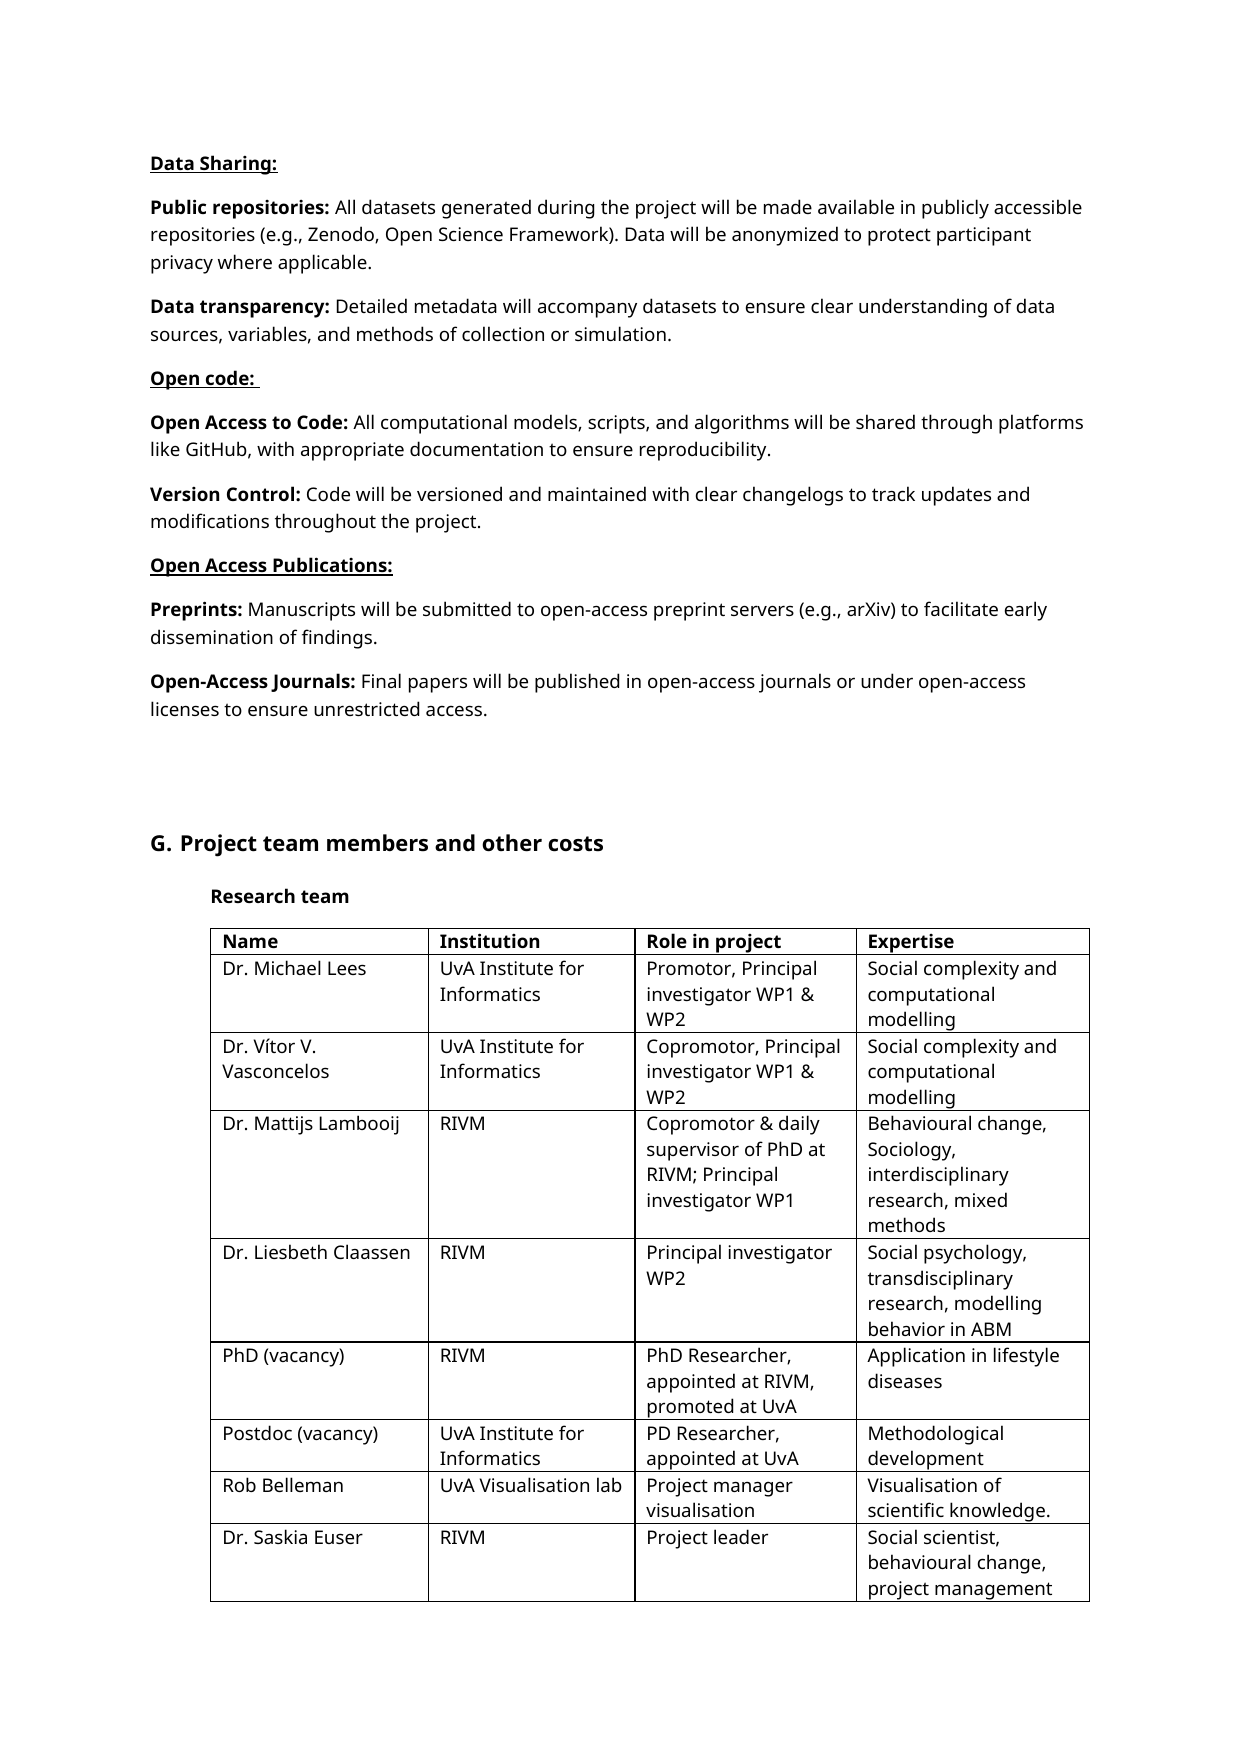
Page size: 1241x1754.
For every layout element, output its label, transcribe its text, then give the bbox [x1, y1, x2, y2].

table_cell RIVM [429, 1524, 634, 1601]
table_cell UvA Institute for Informatics [429, 1420, 634, 1471]
table_header Expertise [857, 929, 1089, 954]
text Open-Access Journals: Final papers will be published in open-access journals or under open-access licenses to ensure unrestricted access. [150, 668, 1090, 721]
table_cell Dr. Michael Lees [211, 955, 428, 1032]
table_cell Dr. Saskia Euser [211, 1524, 428, 1601]
table_header Role in project [636, 929, 856, 954]
table_cell Copromotor, Principal investigator WP1 & WP2 [636, 1033, 856, 1109]
table_cell RIVM [429, 1239, 634, 1341]
table_cell Social complexity and computational modelling [857, 1033, 1089, 1109]
table_cell Project manager visualisation [636, 1472, 856, 1523]
text Open Access to Code: All computational models, scripts, and algorithms will be shared through platforms like GitHub, with appropriate documentation to ensure reproducibility. [150, 409, 1090, 462]
table_cell Promotor, Principal investigator WP1 & WP2 [636, 955, 856, 1032]
text Research team [210, 884, 1090, 909]
table_cell UvA Institute for Informatics [429, 955, 634, 1032]
table_cell Dr. Mattijs Lambooij [211, 1111, 428, 1238]
table_cell Dr. Liesbeth Claassen [211, 1239, 428, 1341]
list Data Sharing: [150, 150, 1090, 176]
table_cell UvA Visualisation lab [429, 1472, 634, 1523]
table_header Name [211, 929, 428, 954]
table_cell Dr. Vítor V. Vasconcelos [211, 1033, 428, 1109]
table_cell PhD Researcher, appointed at RIVM, promoted at UvA [636, 1343, 856, 1419]
text Open code: [150, 365, 1090, 391]
table_cell Application in lifestyle diseases [857, 1343, 1089, 1419]
text Public repositories: All datasets generated during the project will be made available in publicly accessible repositories (e.g., Zenodo, Open Science Framework). Data will be anonymized to protect participant privacy where applicable. [150, 194, 1090, 275]
table_cell PhD (vacancy) [211, 1343, 428, 1419]
table_cell Rob Belleman [211, 1472, 428, 1523]
table_cell Postdoc (vacancy) [211, 1420, 428, 1471]
list Project team members and other costs [150, 828, 1090, 858]
table_cell Copromotor & daily supervisor of PhD at RIVM; Principal investigator WP1 [636, 1111, 856, 1238]
text Data transparency: Detailed metadata will accompany datasets to ensure clear understanding of data sources, variables, and methods of collection or simulation. [150, 293, 1090, 346]
table_header Institution [429, 929, 634, 954]
table_cell RIVM [429, 1343, 634, 1419]
table_cell Social scientist, behavioural change, project management [857, 1524, 1089, 1601]
table_cell PD Researcher, appointed at UvA [636, 1420, 856, 1471]
table_cell Social psychology, transdisciplinary research, modelling behavior in ABM [857, 1239, 1089, 1341]
table_cell Principal investigator WP2 [636, 1239, 856, 1341]
text Preprints: Manuscripts will be submitted to open-access preprint servers (e.g., arXiv) to facilitate early dissemination of findings. [150, 597, 1090, 650]
table_cell UvA Institute for Informatics [429, 1033, 634, 1109]
text Version Control: Code will be versioned and maintained with clear changelogs to track updates and modifications throughout the project. [150, 481, 1090, 534]
table_cell Social complexity and computational modelling [857, 955, 1089, 1032]
table_cell Behavioural change, Sociology, interdisciplinary research, mixed methods [857, 1111, 1089, 1238]
text Open Access Publications: [150, 552, 1090, 578]
table_cell Visualisation of scientific knowledge. [857, 1472, 1089, 1523]
table_cell RIVM [429, 1111, 634, 1238]
table_cell Project leader [636, 1524, 856, 1601]
table_cell Methodological development [857, 1420, 1089, 1471]
